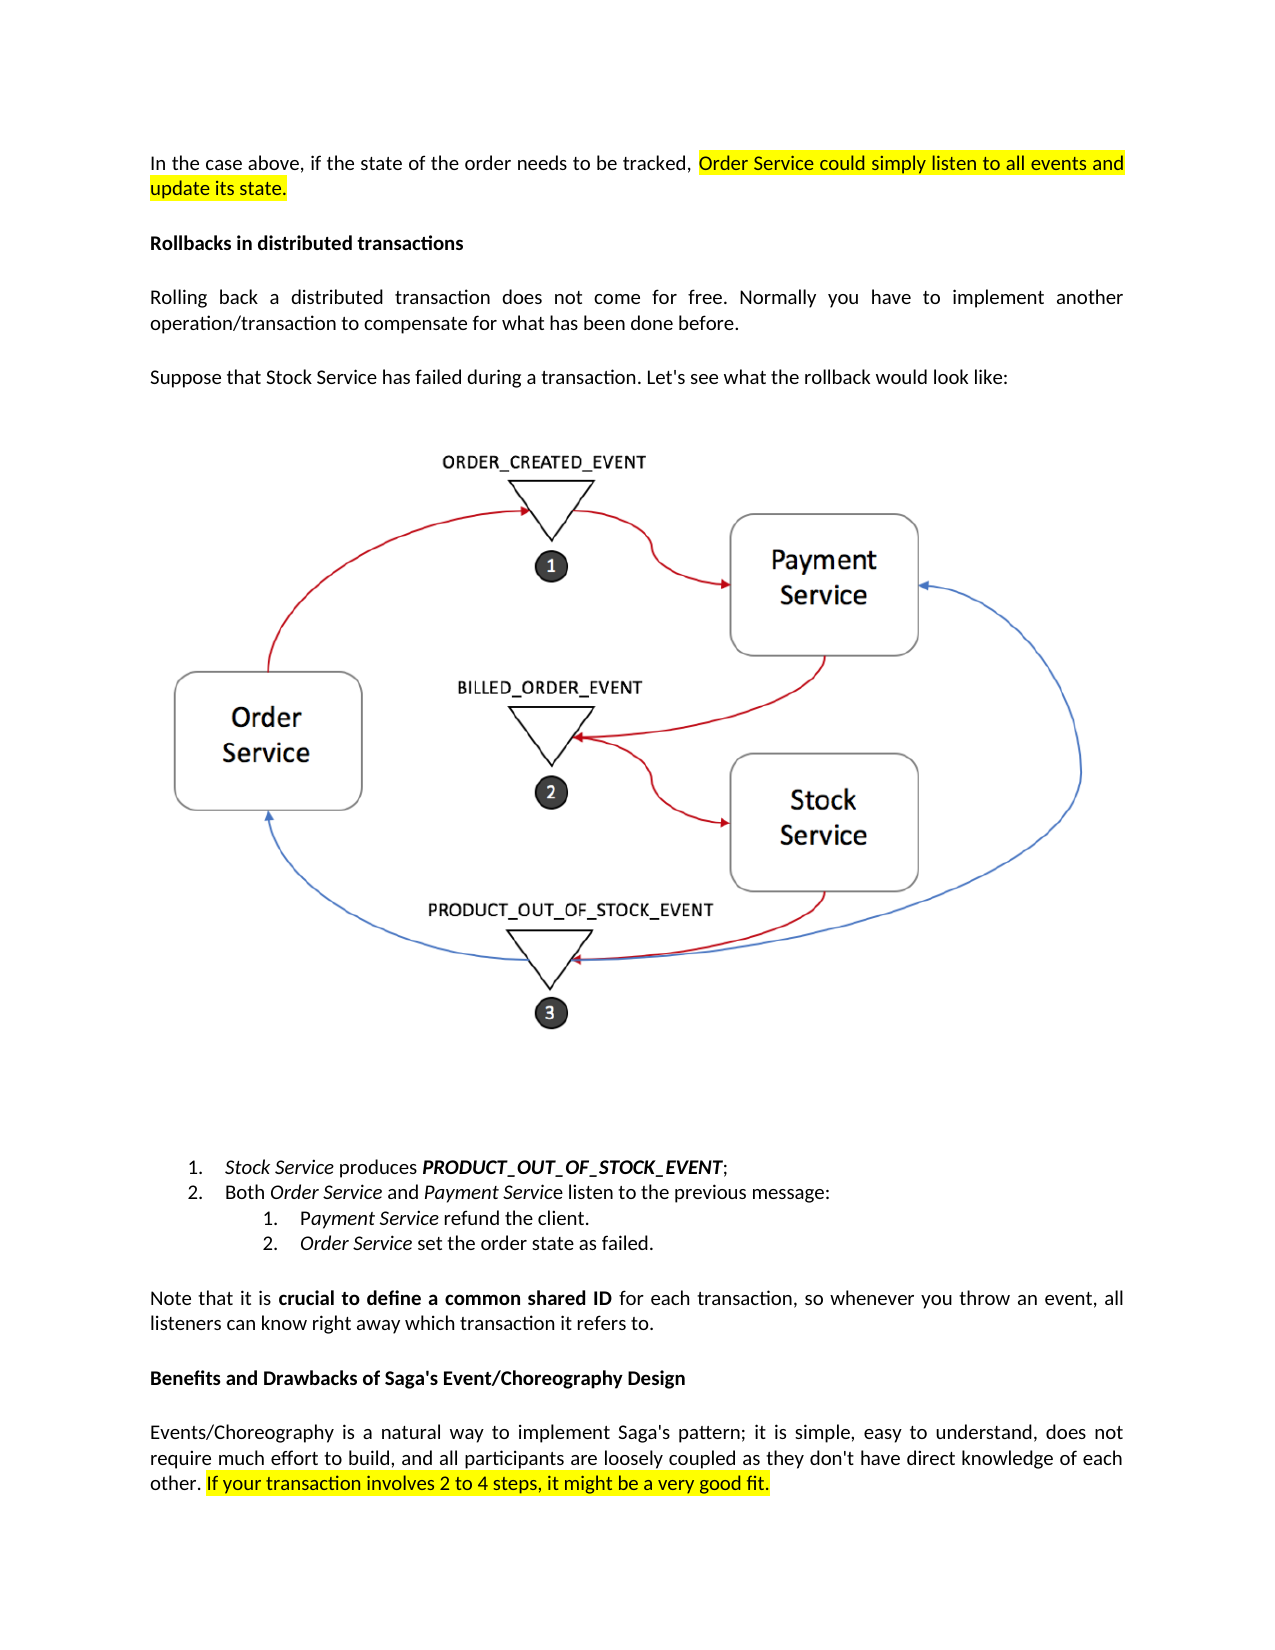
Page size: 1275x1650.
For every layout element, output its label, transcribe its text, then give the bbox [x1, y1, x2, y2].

list Stock Service produces PRODUCT_OUT_OF_STOCK_EVENT; [187, 1154, 1125, 1179]
list Order Service set the order state as failed. [262, 1230, 1125, 1256]
text Suppose that Stock Service has failed during a transaction. Let's see what the rollback would look like: [150, 364, 1125, 390]
text Benefits and Drawbacks of Saga's Event/Choreography Design [150, 1365, 1125, 1390]
text In the case above, if the state of the order needs to be tracked, Order Service could simply listen to all events and update its state. [150, 150, 1125, 201]
text Events/Choreography is a natural way to implement Saga's pattern; it is simple, easy to understand, does not require much effort to build, and all participants are loosely coupled as they don't have direct knowledge of each other. If your transaction involves 2 to 4 steps, it might be a very good fit. [150, 1419, 1125, 1496]
text Rollbacks in distributed transactions [150, 230, 1125, 255]
text Note that it is crucial to define a common shared ID for each transaction, so whenever you throw an event, all listeners can know right away which transaction it refers to. [150, 1285, 1125, 1336]
list Both Order Service and Payment Service listen to the previous message: [187, 1179, 1125, 1205]
picture [150, 419, 1100, 1071]
text Rolling back a distributed transaction does not come for free. Normally you have to implement another operation/transaction to compensate for what has been done before. [150, 284, 1125, 335]
list Payment Service refund the client. [262, 1205, 1125, 1230]
